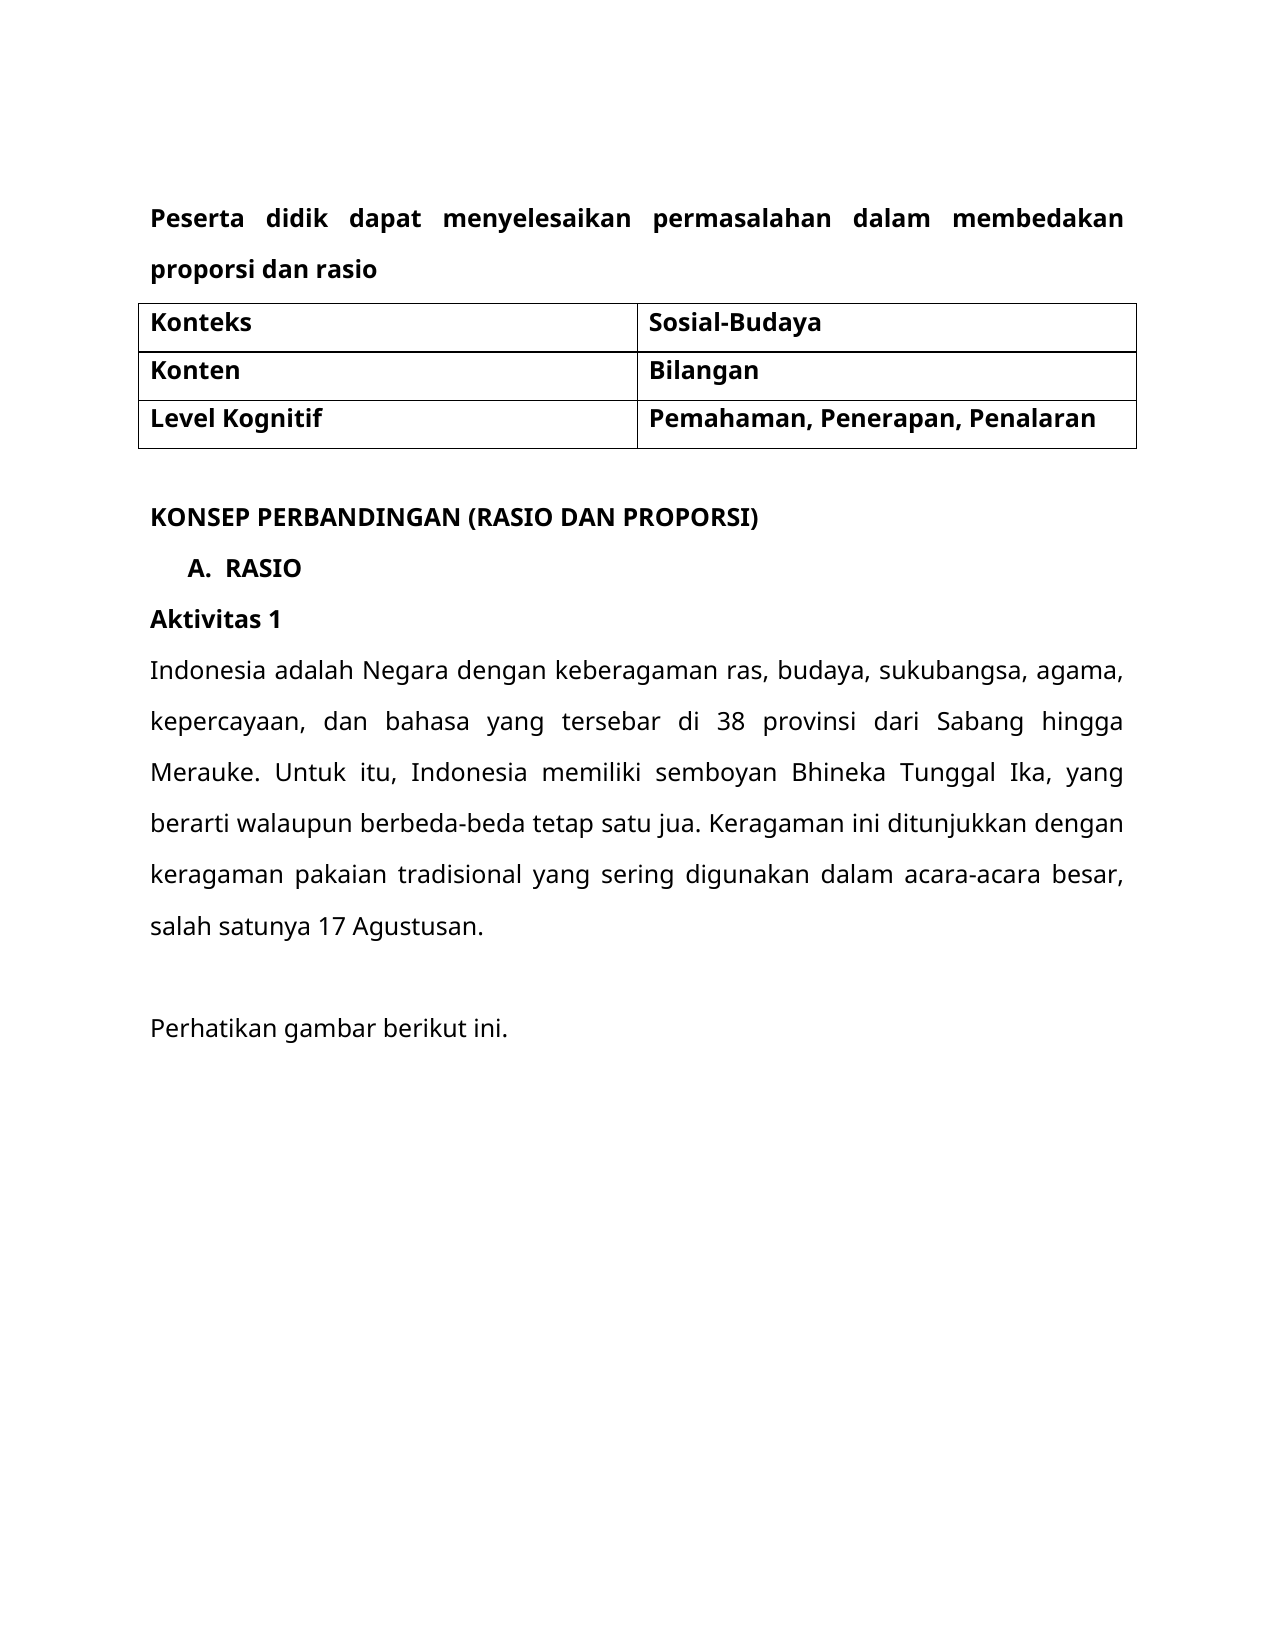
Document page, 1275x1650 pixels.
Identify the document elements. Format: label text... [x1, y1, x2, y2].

text KONSEP PERBANDINGAN (RASIO DAN PROPORSI) [150, 500, 1125, 534]
text Indonesia adalah Negara dengan keberagaman ras, budaya, sukubangsa, agama, kepercayaan, dan bahasa yang tersebar di 38 provinsi dari Sabang hingga Merauke. Untuk itu, Indonesia memiliki semboyan Bhineka Tunggal Ika, yang berarti walaupun berbeda-beda tetap satu jua. Keragaman ini ditunjukkan dengan keragaman pakaian tradisional yang sering digunakan dalam acara-acara besar, salah satunya 17 Agustusan. [150, 653, 1125, 942]
table_cell Level Kognitif [139, 401, 637, 448]
list RASIO [187, 551, 1125, 585]
table_header Sosial-Budaya [638, 304, 1136, 351]
table_cell Bilangan [638, 353, 1136, 399]
text Perhatikan gambar berikut ini. [150, 1010, 1125, 1044]
table_cell Konten [139, 353, 637, 399]
table_cell Pemahaman, Penerapan, Penalaran [638, 401, 1136, 448]
table_header Konteks [139, 304, 637, 351]
text Peserta didik dapat menyelesaikan permasalahan dalam membedakan proporsi dan rasio [150, 201, 1125, 286]
text Aktivitas 1 [150, 602, 1125, 636]
